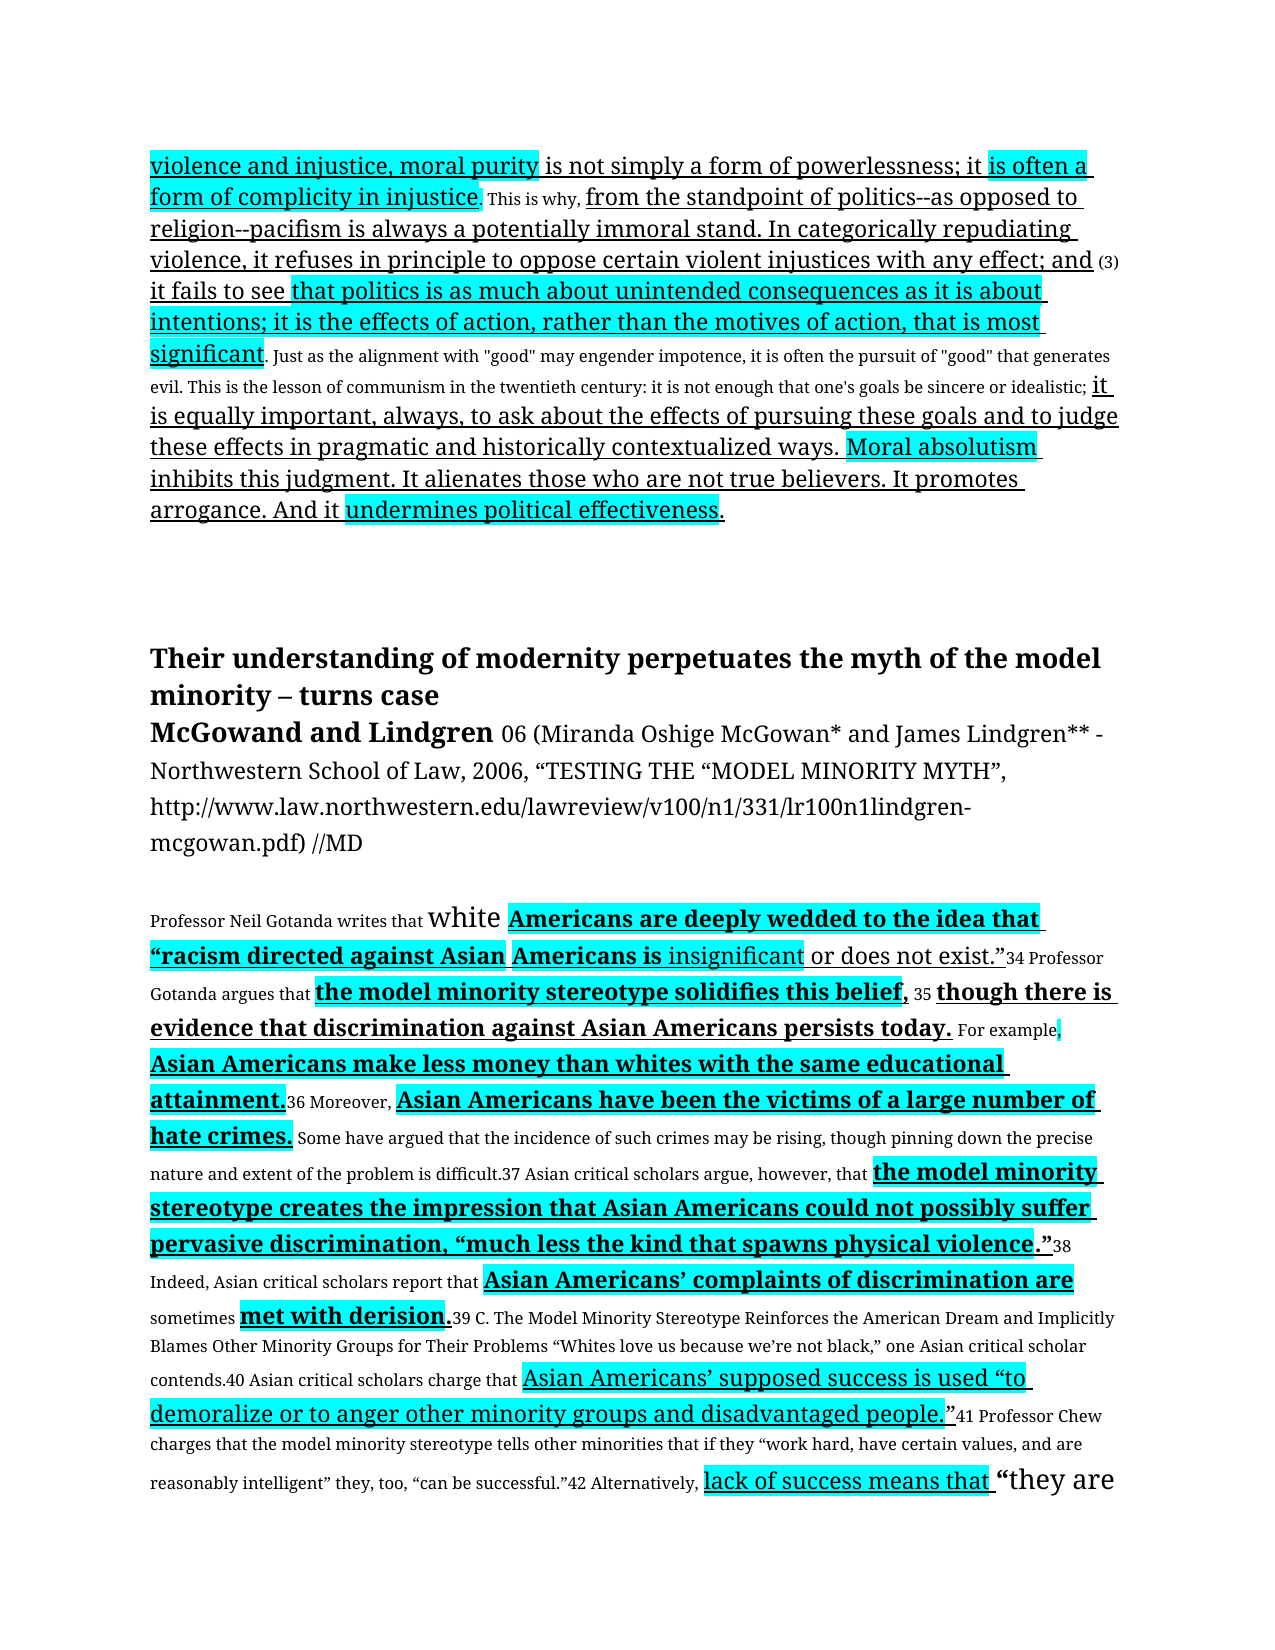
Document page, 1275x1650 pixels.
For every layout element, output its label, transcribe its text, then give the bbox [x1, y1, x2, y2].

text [150, 899, 1125, 1497]
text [150, 150, 1125, 525]
text McGowand and Lindgren 06 (Miranda Oshige McGowan* and James Lindgren** - Northwestern School of Law, 2006, “TESTING THE “MODEL MINORITY MYTH”, http://www.law.northwestern.edu/lawreview/v100/n1/331/lr100n1lindgren-mcgowan.pdf) //MD [150, 713, 1125, 858]
subtitle Their understanding of modernity perpetuates the myth of the model minority – turns case [150, 639, 1125, 713]
